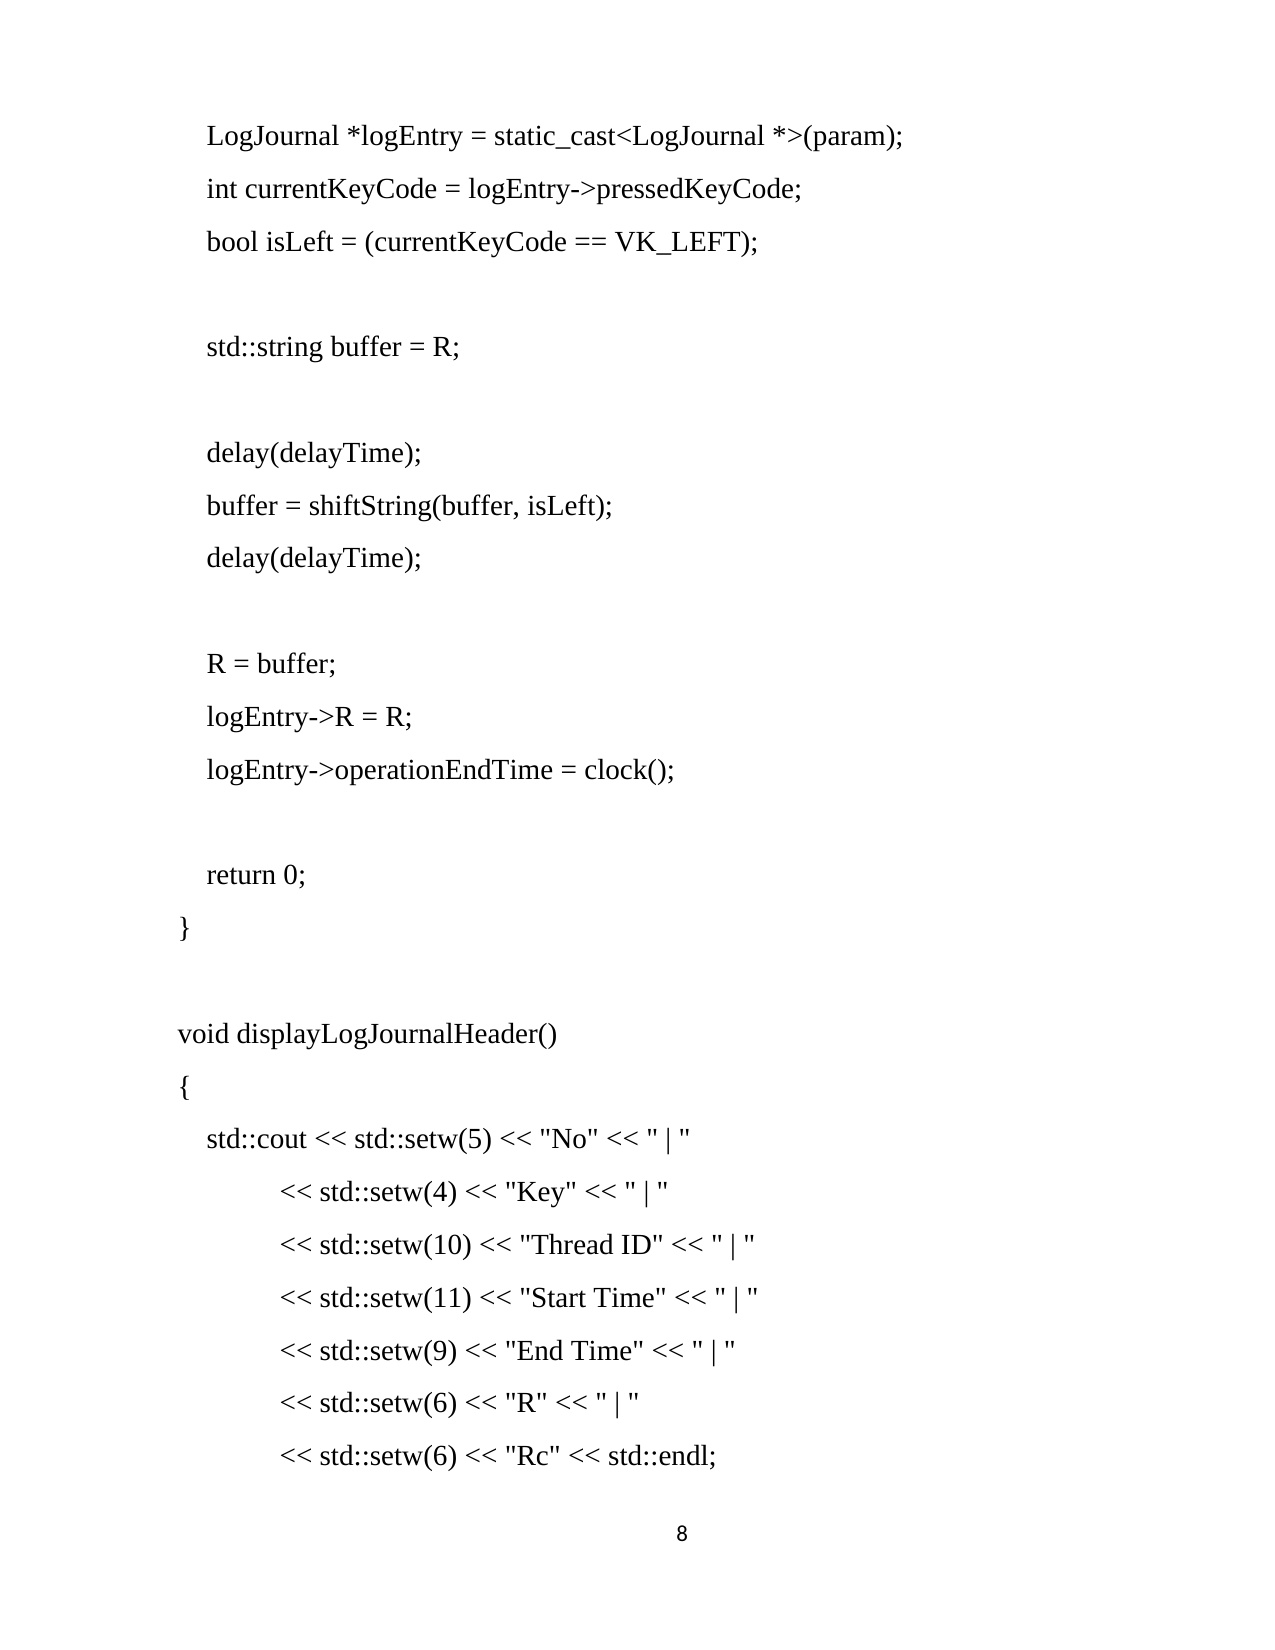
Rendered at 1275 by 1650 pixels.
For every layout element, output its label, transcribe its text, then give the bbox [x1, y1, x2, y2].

text << std::setw(9) << "End Time" << " | " [177, 1333, 1186, 1366]
text { [177, 1069, 1186, 1102]
text << std::setw(6) << "R" << " | " [177, 1386, 1186, 1419]
text << std::setw(10) << "Thread ID" << " | " [177, 1227, 1186, 1261]
text << std::setw(6) << "Rc" << std::endl; [177, 1438, 1186, 1472]
text << std::setw(11) << "Start Time" << " | " [177, 1280, 1186, 1313]
text return 0; [177, 857, 1186, 891]
text LogJournal *logEntry = static_cast<LogJournal *>(param); [177, 118, 1186, 152]
text buffer = shiftString(buffer, isLeft); [177, 488, 1186, 521]
text std::cout << std::setw(5) << "No" << " | " [177, 1122, 1186, 1155]
text void displayLogJournalHeader() [177, 1016, 1186, 1049]
text std::string buffer = R; [177, 329, 1186, 363]
text bool isLeft = (currentKeyCode == VK_LEFT); [177, 224, 1186, 257]
text int currentKeyCode = logEntry->pressedKeyCode; [177, 171, 1186, 204]
text } [177, 910, 1186, 944]
text logEntry->R = R; [177, 699, 1186, 733]
text R = buffer; [177, 646, 1186, 680]
text delay(delayTime); [177, 435, 1186, 468]
text << std::setw(4) << "Key" << " | " [177, 1174, 1186, 1208]
text logEntry->operationEndTime = clock(); [177, 752, 1186, 785]
text delay(delayTime); [177, 541, 1186, 574]
